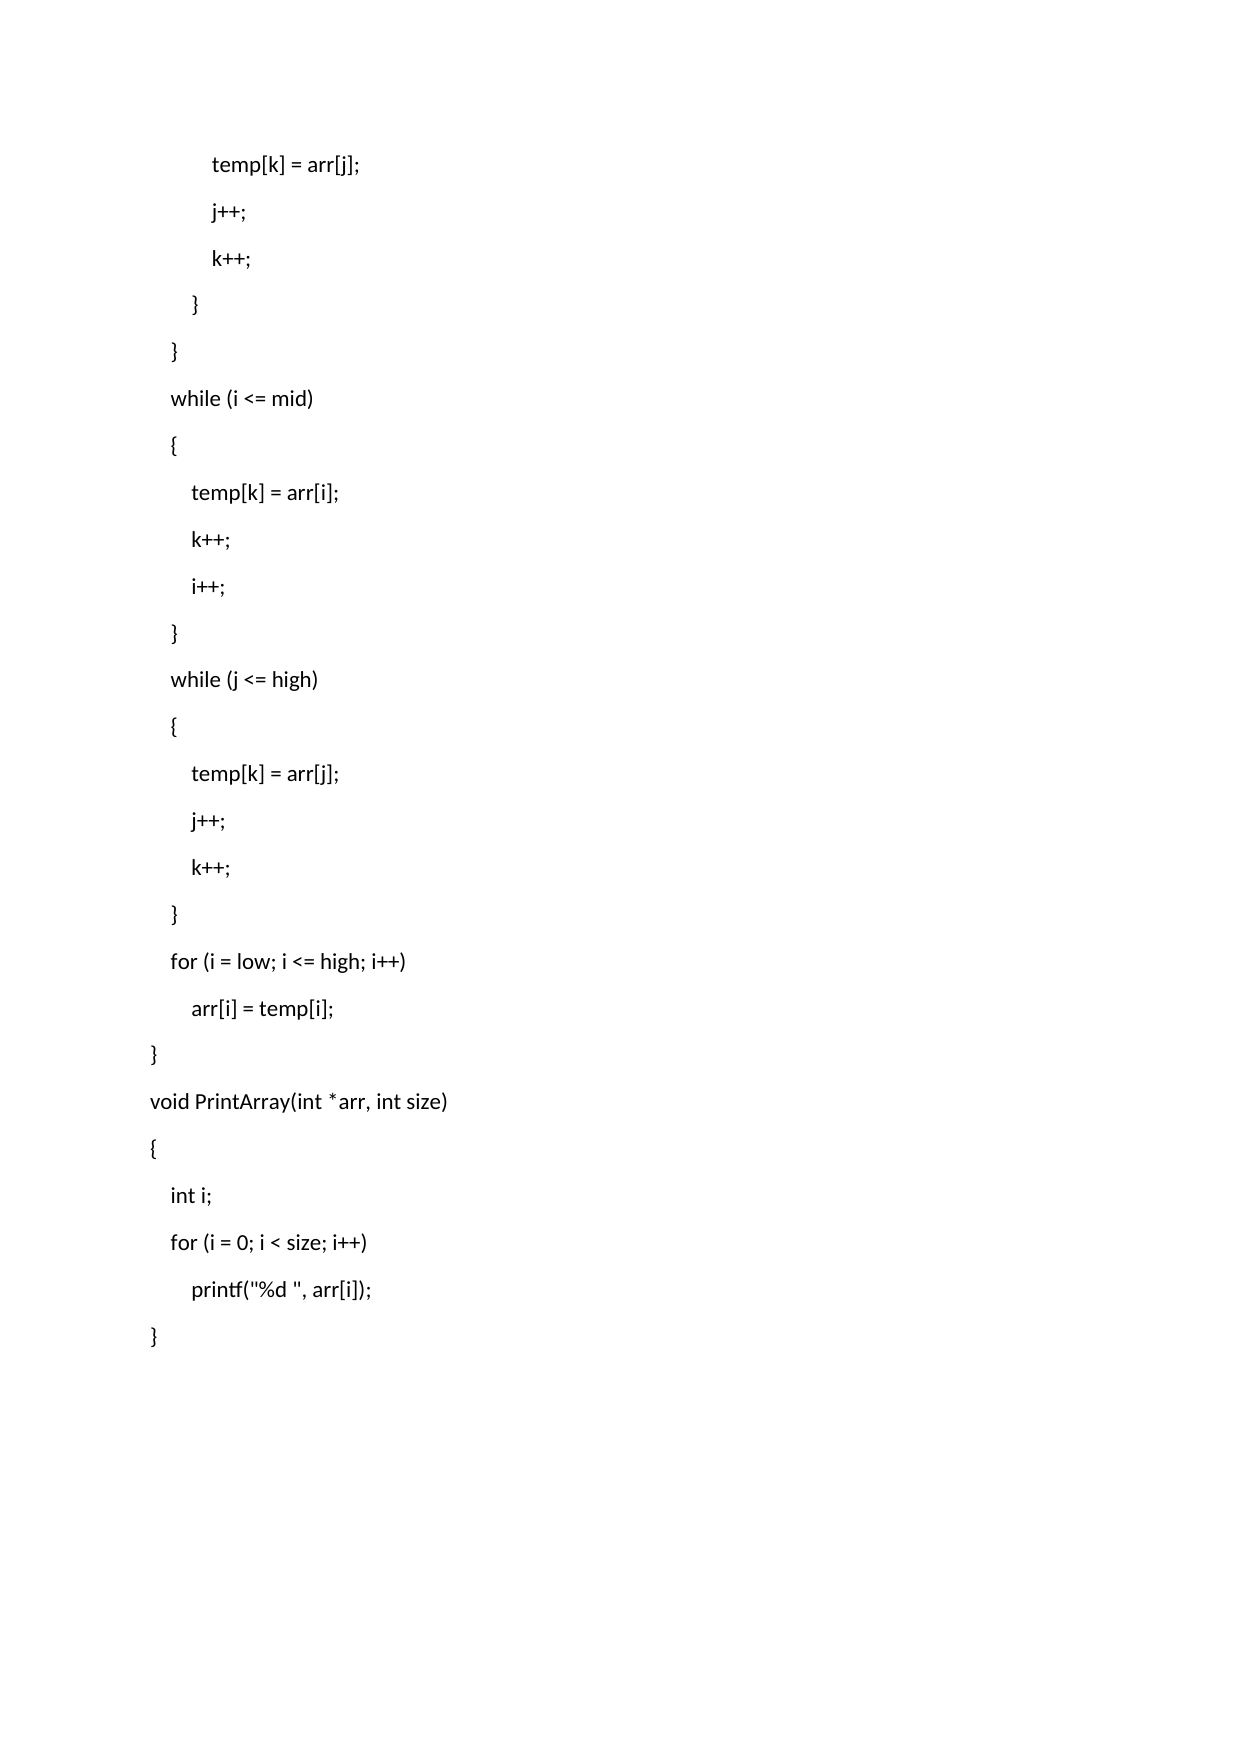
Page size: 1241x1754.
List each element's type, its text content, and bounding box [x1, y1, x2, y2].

text while (i <= mid) [150, 384, 1090, 412]
text } [150, 1322, 1090, 1350]
text k++; [150, 244, 1090, 272]
text for (i = low; i <= high; i++) [150, 947, 1090, 975]
text { [150, 1134, 1090, 1162]
text int i; [150, 1181, 1090, 1209]
text void PrintArray(int *arr, int size) [150, 1087, 1090, 1116]
text while (j <= high) [150, 666, 1090, 694]
text { [150, 712, 1090, 741]
text } [150, 291, 1090, 319]
text for (i = 0; i < size; i++) [150, 1228, 1090, 1256]
text } [150, 337, 1090, 366]
text printf("%d ", arr[i]); [150, 1275, 1090, 1303]
text j++; [150, 806, 1090, 834]
text temp[k] = arr[j]; [150, 759, 1090, 787]
text } [150, 619, 1090, 647]
text arr[i] = temp[i]; [150, 994, 1090, 1022]
text temp[k] = arr[i]; [150, 478, 1090, 506]
text } [150, 900, 1090, 928]
text j++; [150, 197, 1090, 225]
text temp[k] = arr[j]; [150, 150, 1090, 178]
text { [150, 431, 1090, 459]
text } [150, 1041, 1090, 1069]
text k++; [150, 853, 1090, 881]
text k++; [150, 525, 1090, 553]
text i++; [150, 572, 1090, 600]
